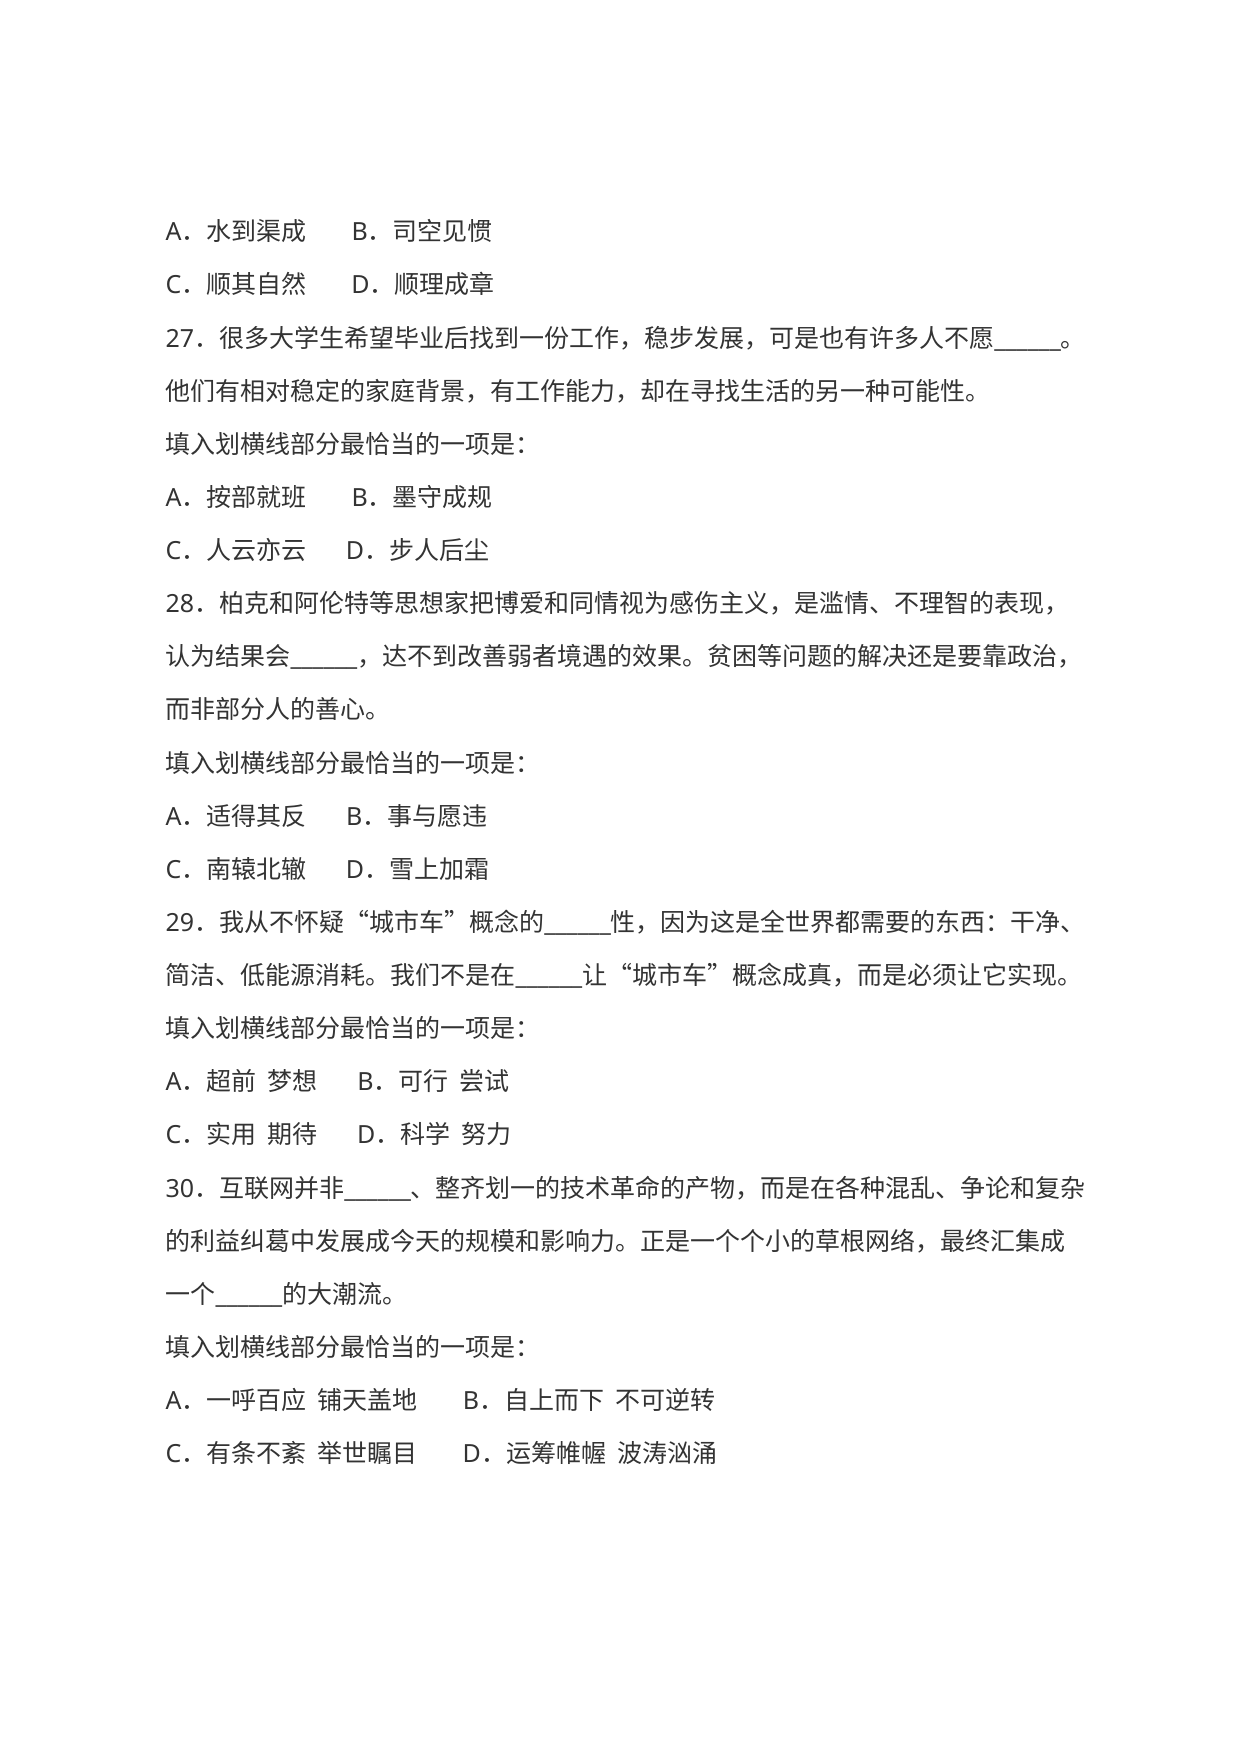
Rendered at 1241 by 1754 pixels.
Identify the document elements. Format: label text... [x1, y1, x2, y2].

text 填入划横线部分最恰当的一项是： [165, 992, 1087, 1045]
text 填入划横线部分最恰当的一项是： [165, 726, 1087, 779]
text C．人云亦云 D．步人后尘 [165, 514, 1087, 567]
text C．实用 期待 D．科学 努力 [165, 1098, 1087, 1151]
text 28．柏克和阿伦特等思想家把博爱和同情视为感伤主义，是滥情、不理智的表现，认为结果会______，达不到改善弱者境遇的效果。贫困等问题的解决还是要靠政治，而非部分人的善心。 [165, 567, 1087, 726]
text 27．很多大学生希望毕业后找到一份工作，稳步发展，可是也有许多人不愿______。他们有相对稳定的家庭背景，有工作能力，却在寻找生活的另一种可能性。 [165, 301, 1087, 407]
text A．水到渠成 B．司空见惯 [165, 195, 1087, 248]
text A．按部就班 B．墨守成规 [165, 461, 1087, 514]
text A．适得其反 B．事与愿违 [165, 779, 1087, 832]
text A．超前 梦想 B．可行 尝试 [165, 1045, 1087, 1098]
text A．一呼百应 铺天盖地 B．自上而下 不可逆转 [165, 1364, 1087, 1417]
text 29．我从不怀疑“城市车”概念的______性，因为这是全世界都需要的东西：干净、简洁、低能源消耗。我们不是在______让“城市车”概念成真，而是必须让它实现。 [165, 886, 1087, 992]
text C．有条不紊 举世瞩目 D．运筹帷幄 波涛汹涌 [165, 1417, 1087, 1470]
text 30．互联网并非______、整齐划一的技术革命的产物，而是在各种混乱、争论和复杂的利益纠葛中发展成今天的规模和影响力。正是一个个小的草根网络，最终汇集成一个______的大潮流。 [165, 1151, 1087, 1311]
text 填入划横线部分最恰当的一项是： [165, 407, 1087, 461]
text C．南辕北辙 D．雪上加霜 [165, 832, 1087, 886]
text C．顺其自然 D．顺理成章 [165, 248, 1087, 301]
text 填入划横线部分最恰当的一项是： [165, 1311, 1087, 1364]
